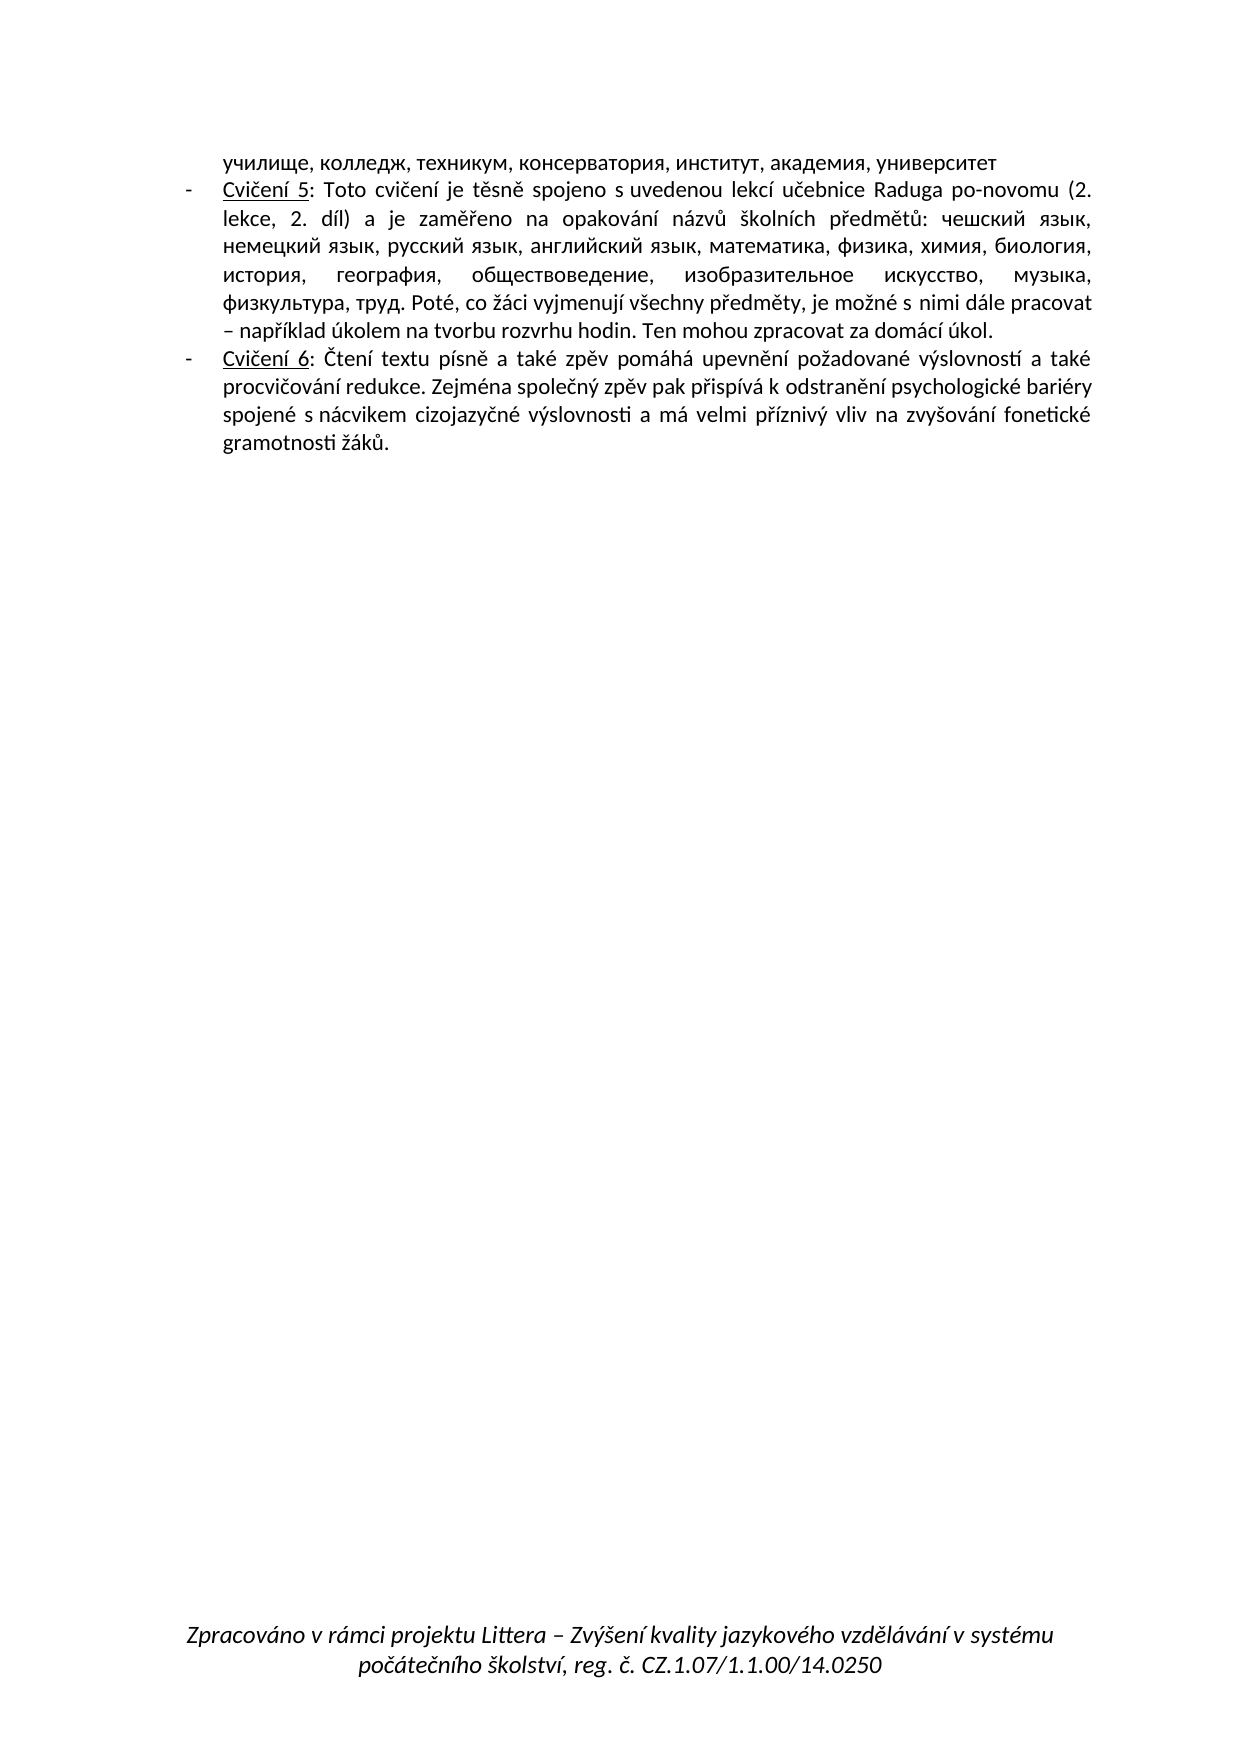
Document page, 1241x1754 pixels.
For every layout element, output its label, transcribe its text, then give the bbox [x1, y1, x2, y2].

list Cvičení 5: Toto cvičení je těsně spojeno s uvedenou lekcí učebnice Raduga po-novomu (2. lekce, 2. díl) a je zaměřeno na opakování názvů školních předmětů: чешский язык, немецкий язык, русский язык, английский язык, математика, физика, химия, биология, история, география, обществоведение, изобразительное искусство, музыка, физкультура, труд. Poté, co žáci vyjmenují všechny předměty, je možné s nimi dále pracovat – například úkolem na tvorbu rozvrhu hodin. Ten mohou zpracovat za domácí úkol. [185, 176, 1093, 344]
list Cvičení 6: Čtení textu písně a také zpěv pomáhá upevnění požadované výslovností a také procvičování redukce. Zejména společný zpěv pak přispívá k odstranění psychologické bariéry spojené s nácvikem cizojazyčné výslovnosti a má velmi příznivý vliv na zvyšování fonetické gramotnosti žáků. [185, 344, 1093, 456]
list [185, 148, 1093, 176]
